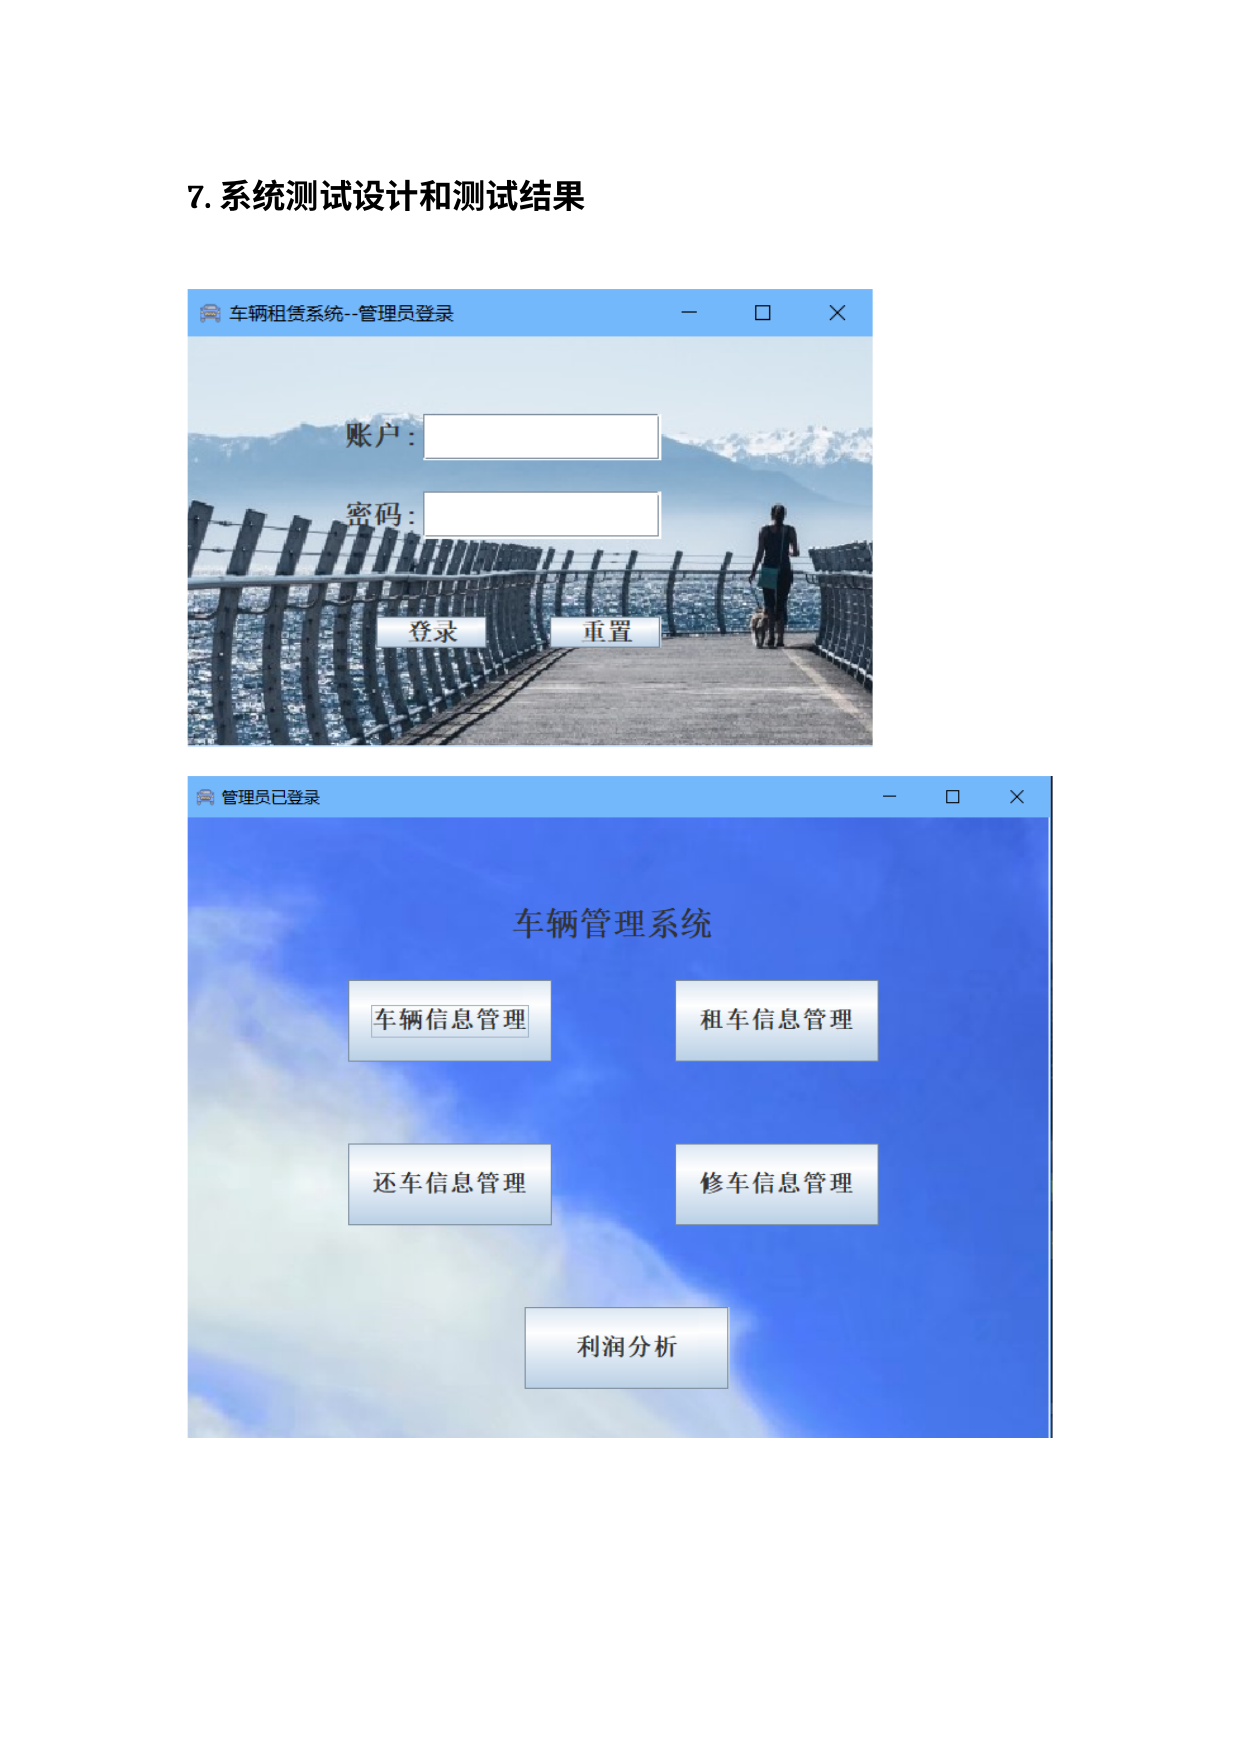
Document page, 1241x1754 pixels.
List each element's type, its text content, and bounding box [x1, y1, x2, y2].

picture [187, 289, 873, 747]
picture [187, 776, 1053, 1438]
subtitle 7. 系统测试设计和测试结果 [187, 162, 1053, 227]
